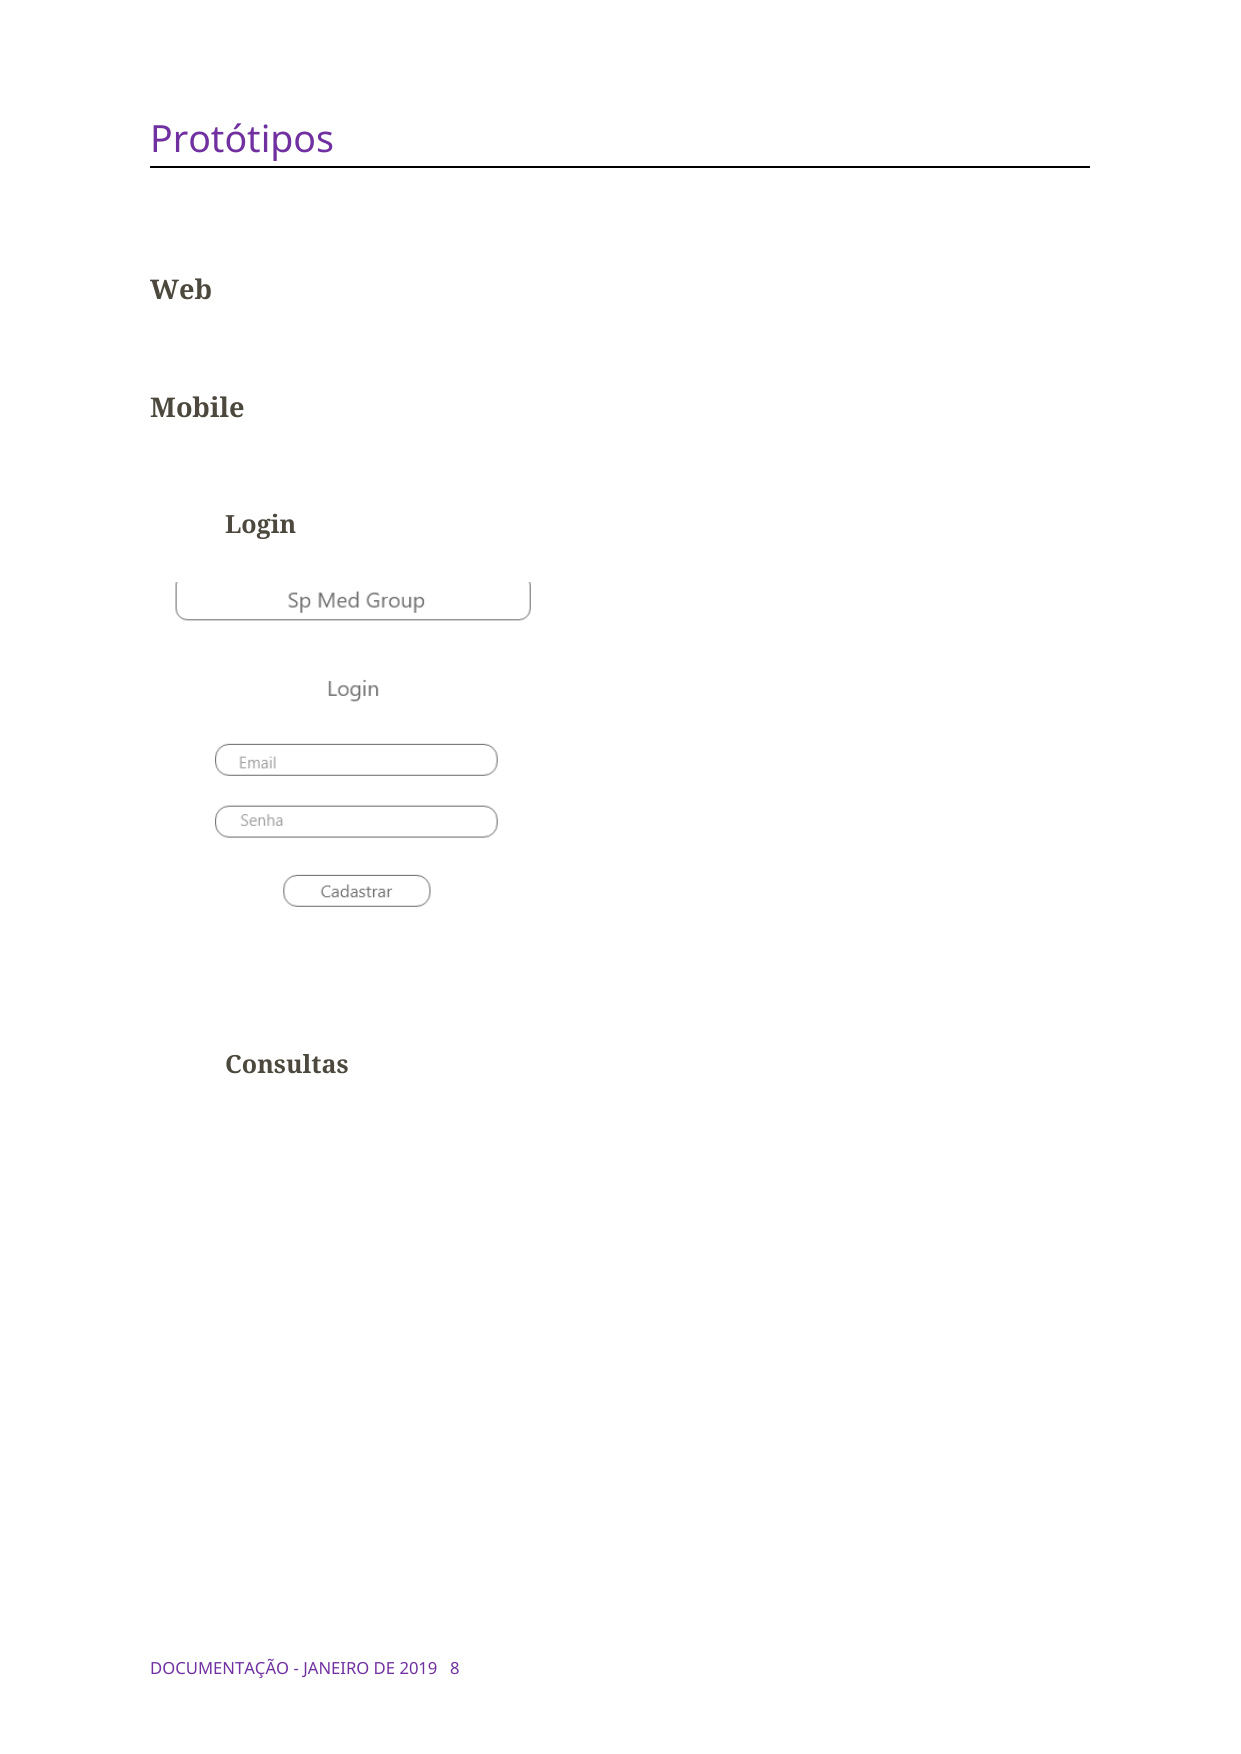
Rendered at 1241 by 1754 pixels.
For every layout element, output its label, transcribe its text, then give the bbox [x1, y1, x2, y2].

text Protótipos [150, 112, 1090, 166]
text Mobile [150, 388, 1090, 425]
text Web [150, 270, 1090, 307]
picture [150, 582, 550, 1007]
text Consultas [150, 1047, 1090, 1081]
text Login [150, 507, 1090, 541]
